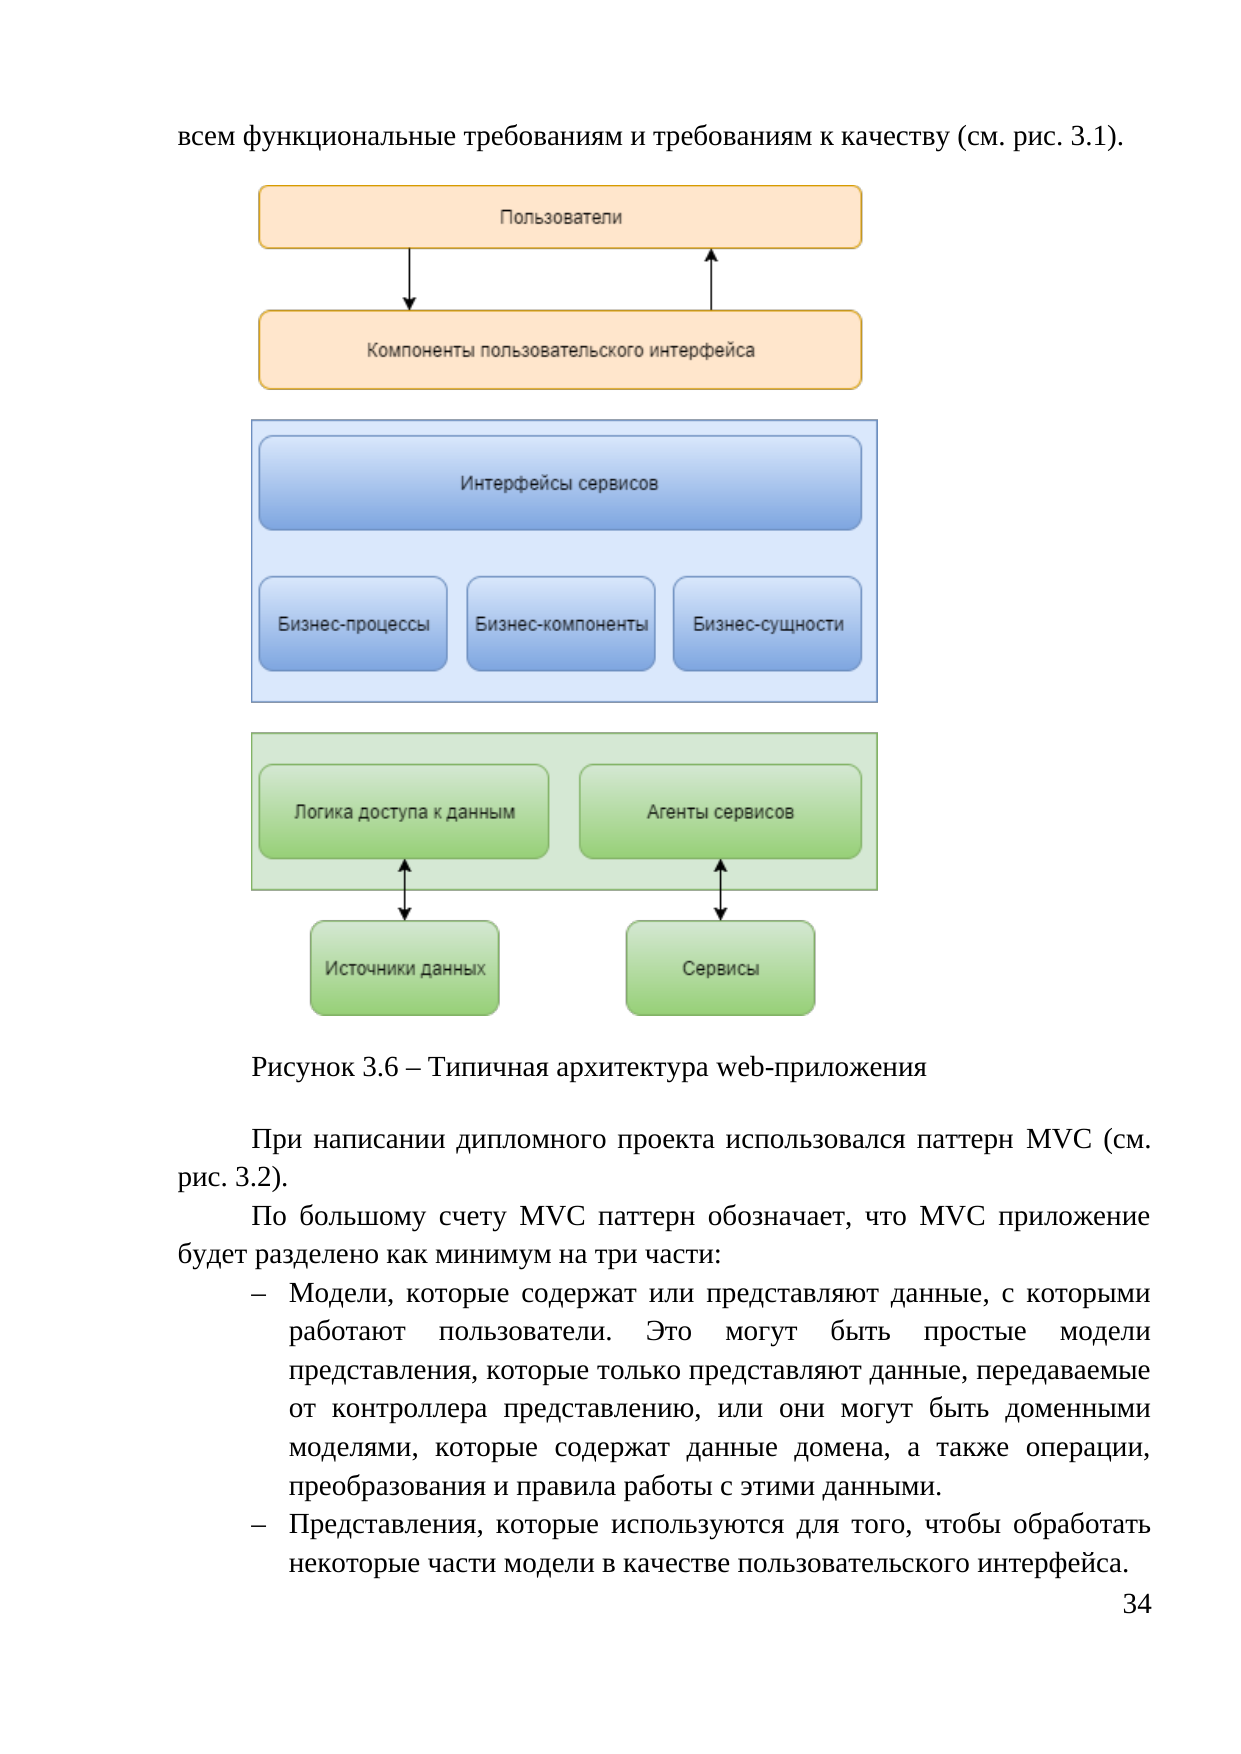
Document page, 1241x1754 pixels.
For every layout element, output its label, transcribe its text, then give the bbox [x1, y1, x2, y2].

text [177, 118, 1152, 152]
list Представления, которые используются для того, чтобы обработать некоторые части модели в качестве пользовательского интерфейса. [251, 1506, 1152, 1578]
list Модели, которые содержат или представляют данные, с которыми работают пользователи. Это могут быть простые модели представления, которые только представляют данные, передаваемые от контроллера представлению, или они могут быть доменными моделями, которые содержат данные домена, а также операции, преобразования и правила работы с этими данными. [251, 1275, 1152, 1501]
text По большому счету MVC паттерн обозначает, что MVC приложение будет разделено как минимум на три части: [177, 1198, 1152, 1270]
picture [251, 185, 878, 1016]
text При написании дипломного проекта использовался паттерн MVC (см. рис. 3.2). [177, 1121, 1152, 1193]
